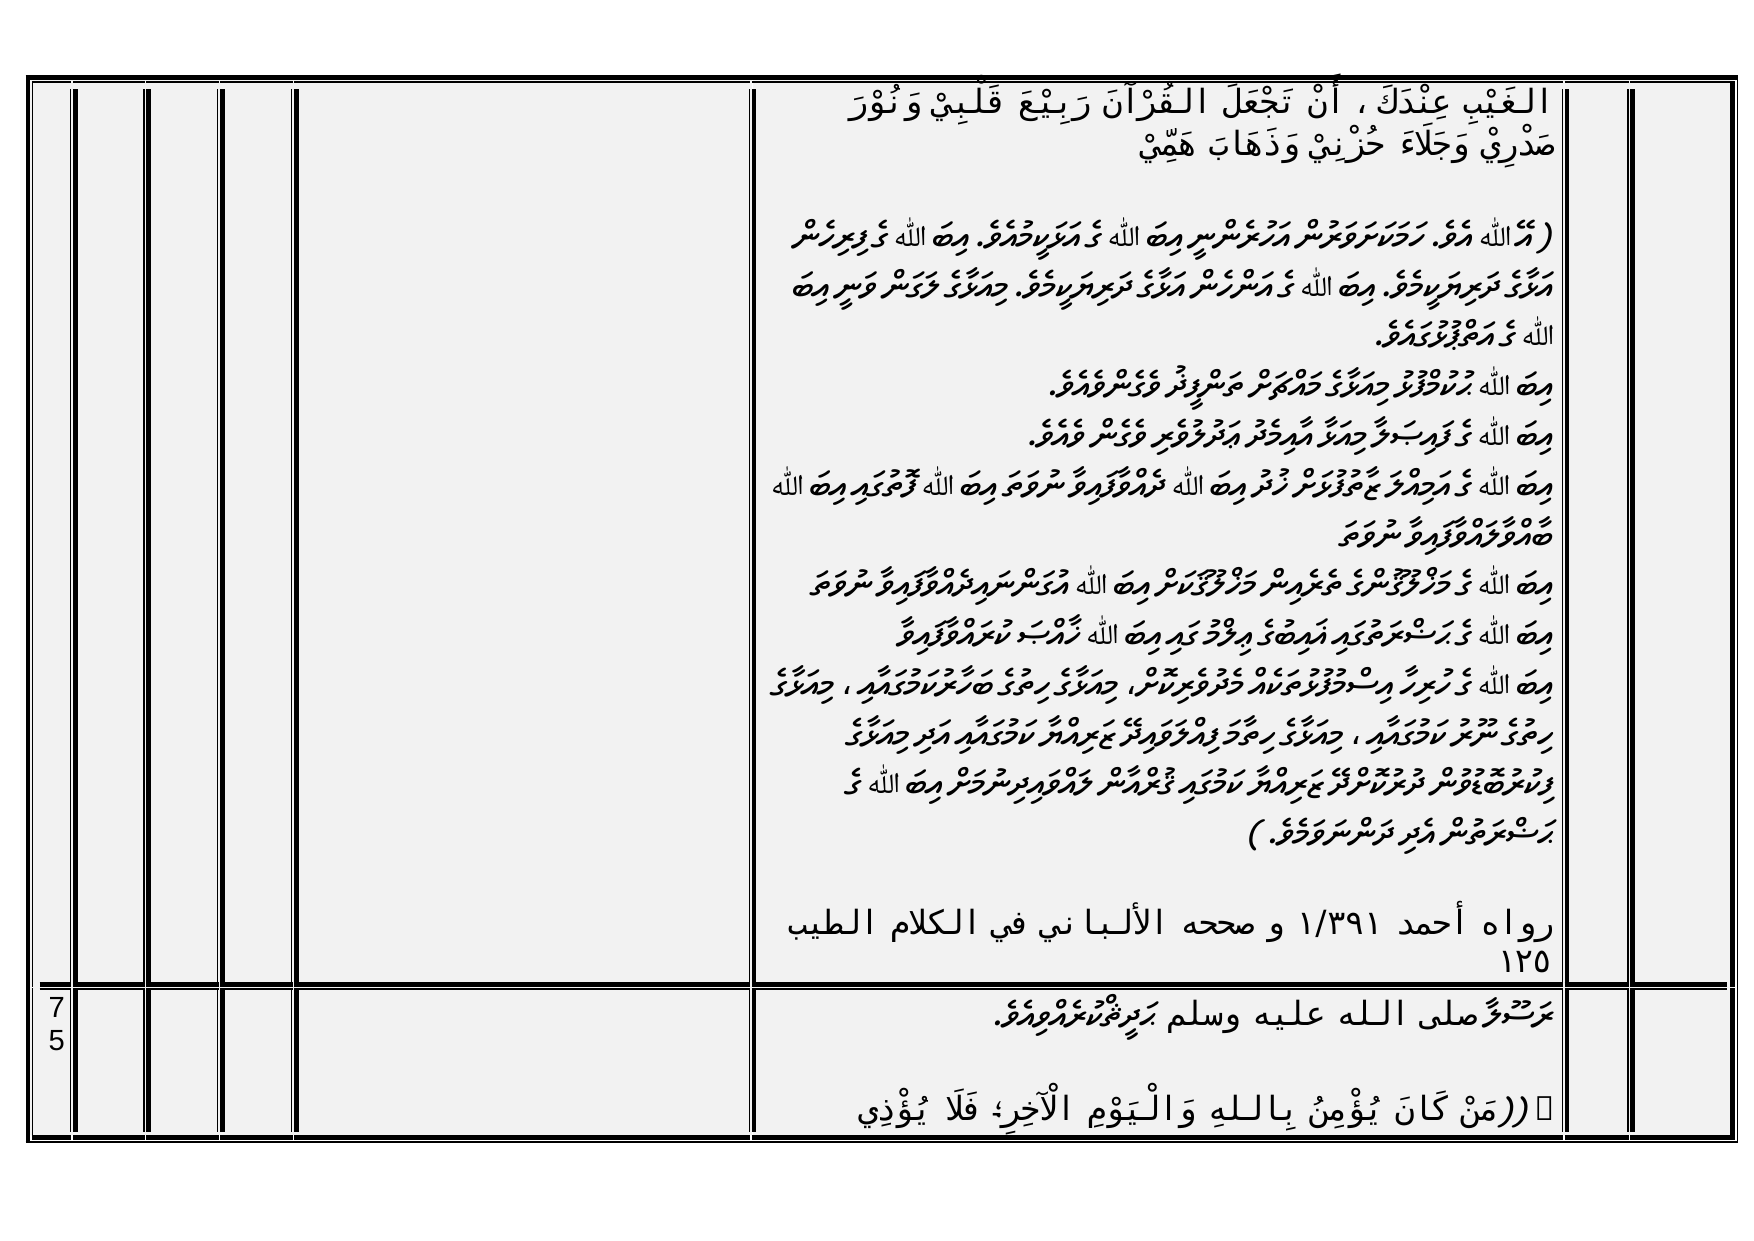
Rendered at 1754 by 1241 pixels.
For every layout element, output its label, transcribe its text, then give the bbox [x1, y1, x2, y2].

table_cell [74, 982, 147, 1135]
table_cell [1631, 982, 1734, 1135]
table_cell [1565, 982, 1631, 1135]
table_cell [1631, 83, 1730, 982]
table_cell [295, 982, 752, 1135]
table_cell [147, 982, 221, 1135]
table_cell [221, 982, 295, 1135]
table_cell [30, 80, 74, 982]
table_cell [295, 80, 752, 982]
table_cell [221, 80, 295, 982]
table_cell [1565, 80, 1631, 982]
table_cell [30, 982, 74, 1135]
table_cell [74, 80, 147, 982]
table_cell [147, 80, 221, 982]
